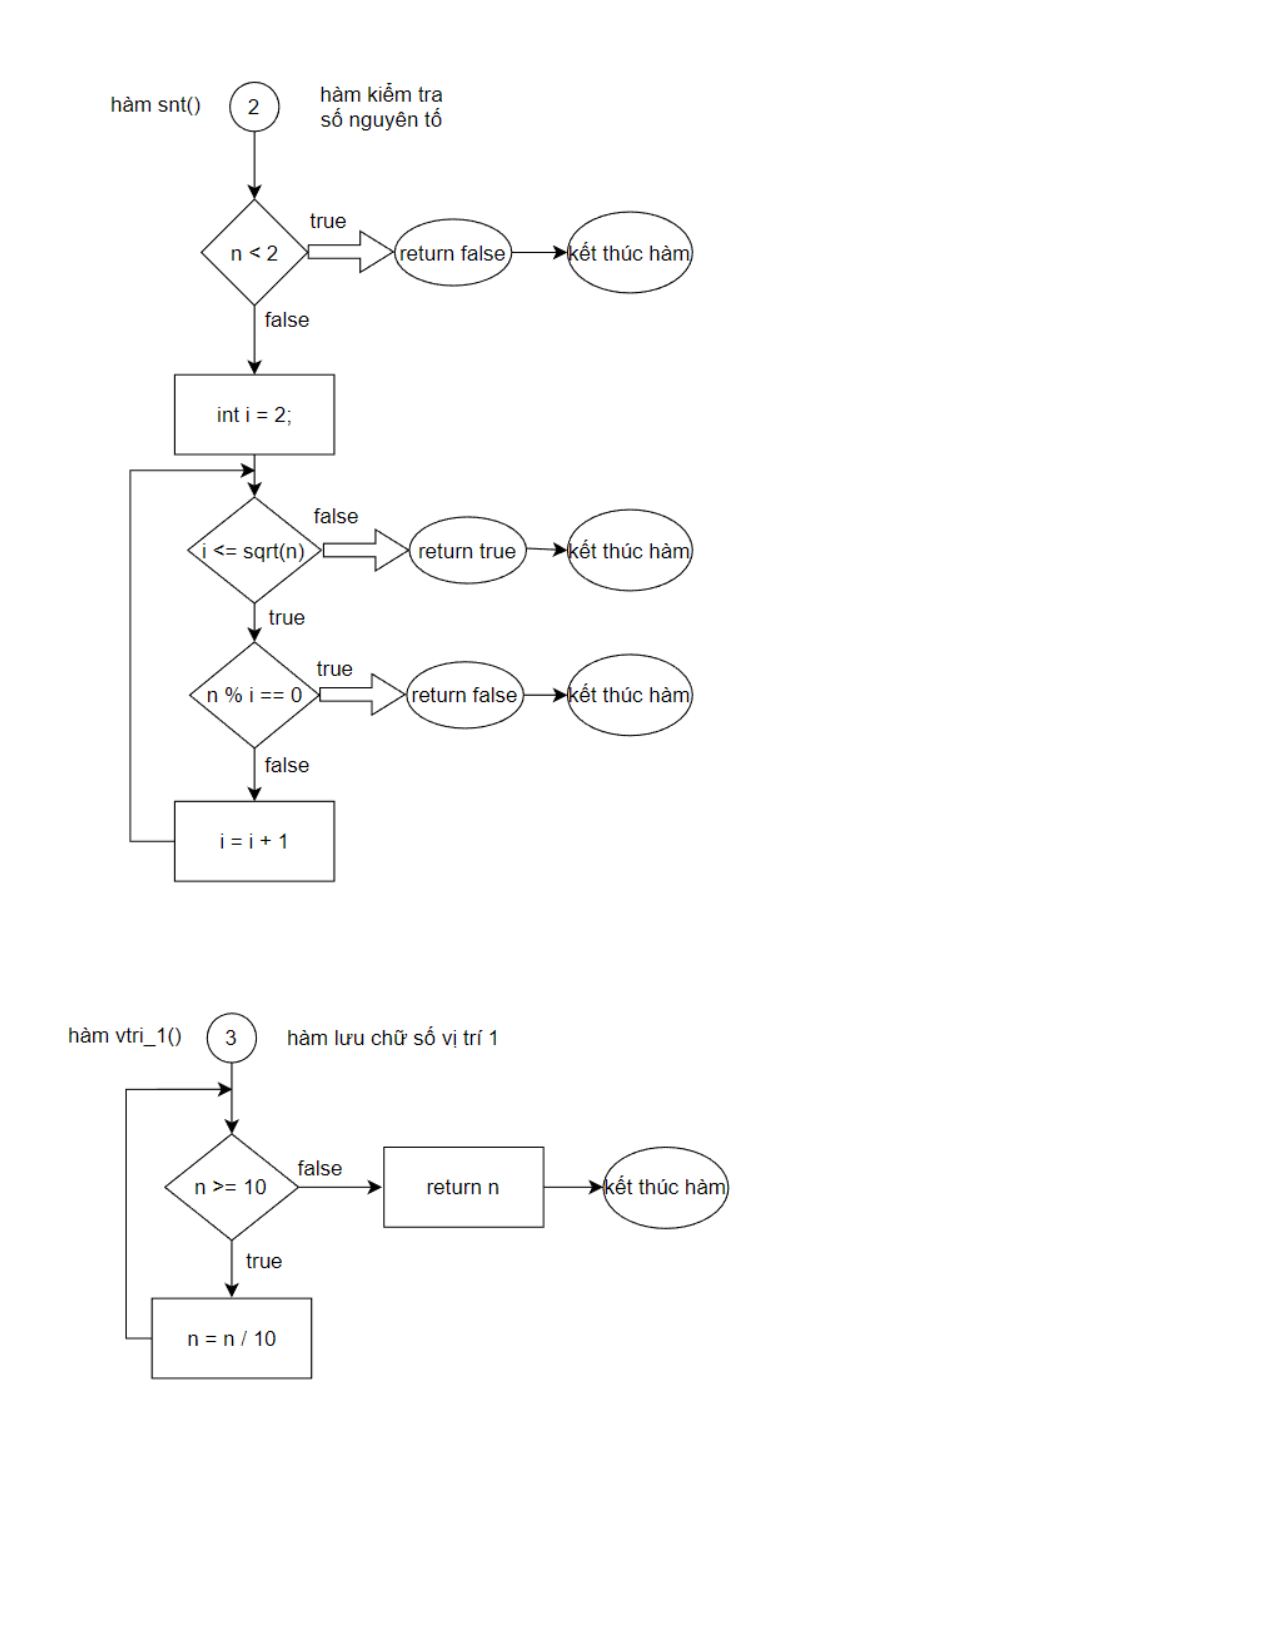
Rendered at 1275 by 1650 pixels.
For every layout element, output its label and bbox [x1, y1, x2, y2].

picture [28, 975, 765, 1435]
picture [28, 28, 766, 945]
